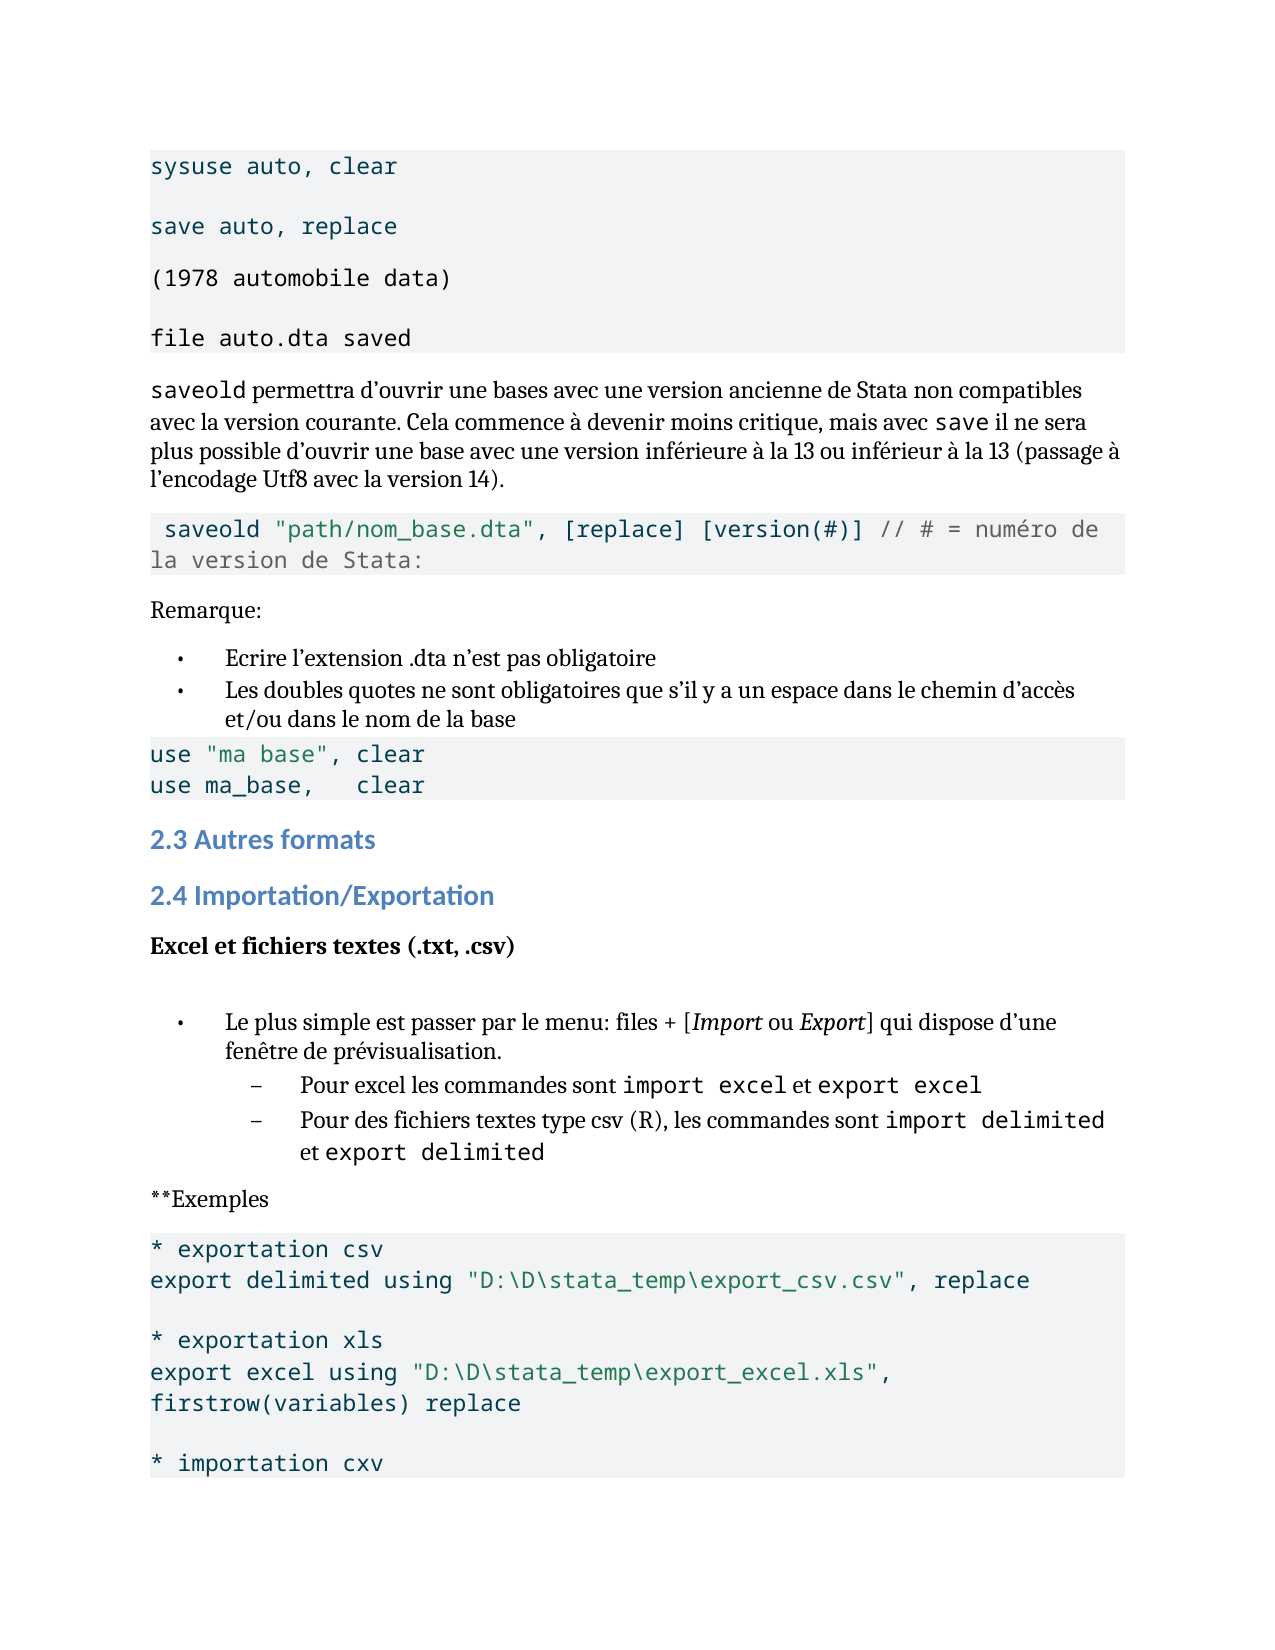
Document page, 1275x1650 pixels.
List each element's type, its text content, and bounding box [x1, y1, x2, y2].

text sysuse auto, clear save auto, replace [150, 150, 1125, 241]
text Remarque: [150, 596, 1125, 625]
text use "ma base", clear use ma_base, clear [150, 737, 1125, 800]
text **Exemples [150, 1185, 1125, 1214]
list Pour excel les commandes sont import excel et export excel [250, 1069, 1125, 1100]
list Les doubles quotes ne sont obligatoires que s’il y a un espace dans le chemin d’accès et/ou dans le nom de la base [175, 676, 1125, 734]
text Excel et fichiers textes (.txt, .csv) [150, 932, 1125, 989]
text saveold "path/nom_base.dta", [replace] [version(#)] // # = numéro de la version de Stata: [425, 513, 1125, 575]
list Ecrire l’extension .dta n’est pas obligatoire [175, 644, 1125, 672]
list Pour des fichiers textes type csv (R), les commandes sont import delimited et export delimited [250, 1104, 1125, 1167]
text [150, 1233, 1125, 1478]
subtitle 2.4 Importation/Exportation [150, 877, 1125, 913]
text (1978 automobile data) file auto.dta saved [150, 262, 1125, 353]
text saveold permettra d’ouvrir une bases avec une version ancienne de Stata non compatibles avec la version courante. Cela commence à devenir moins critique, mais avec save il ne sera plus possible d’ouvrir une base avec une version inférieure à la 13 ou inférieur à la 13 (passage à l’encodage Utf8 avec la version 14). [150, 374, 1125, 494]
subtitle 2.3 Autres formats [150, 821, 1125, 856]
list Le plus simple est passer par le menu: files + [Import ou Export] qui dispose d’une fenêtre de prévisualisation. [175, 1008, 1125, 1065]
